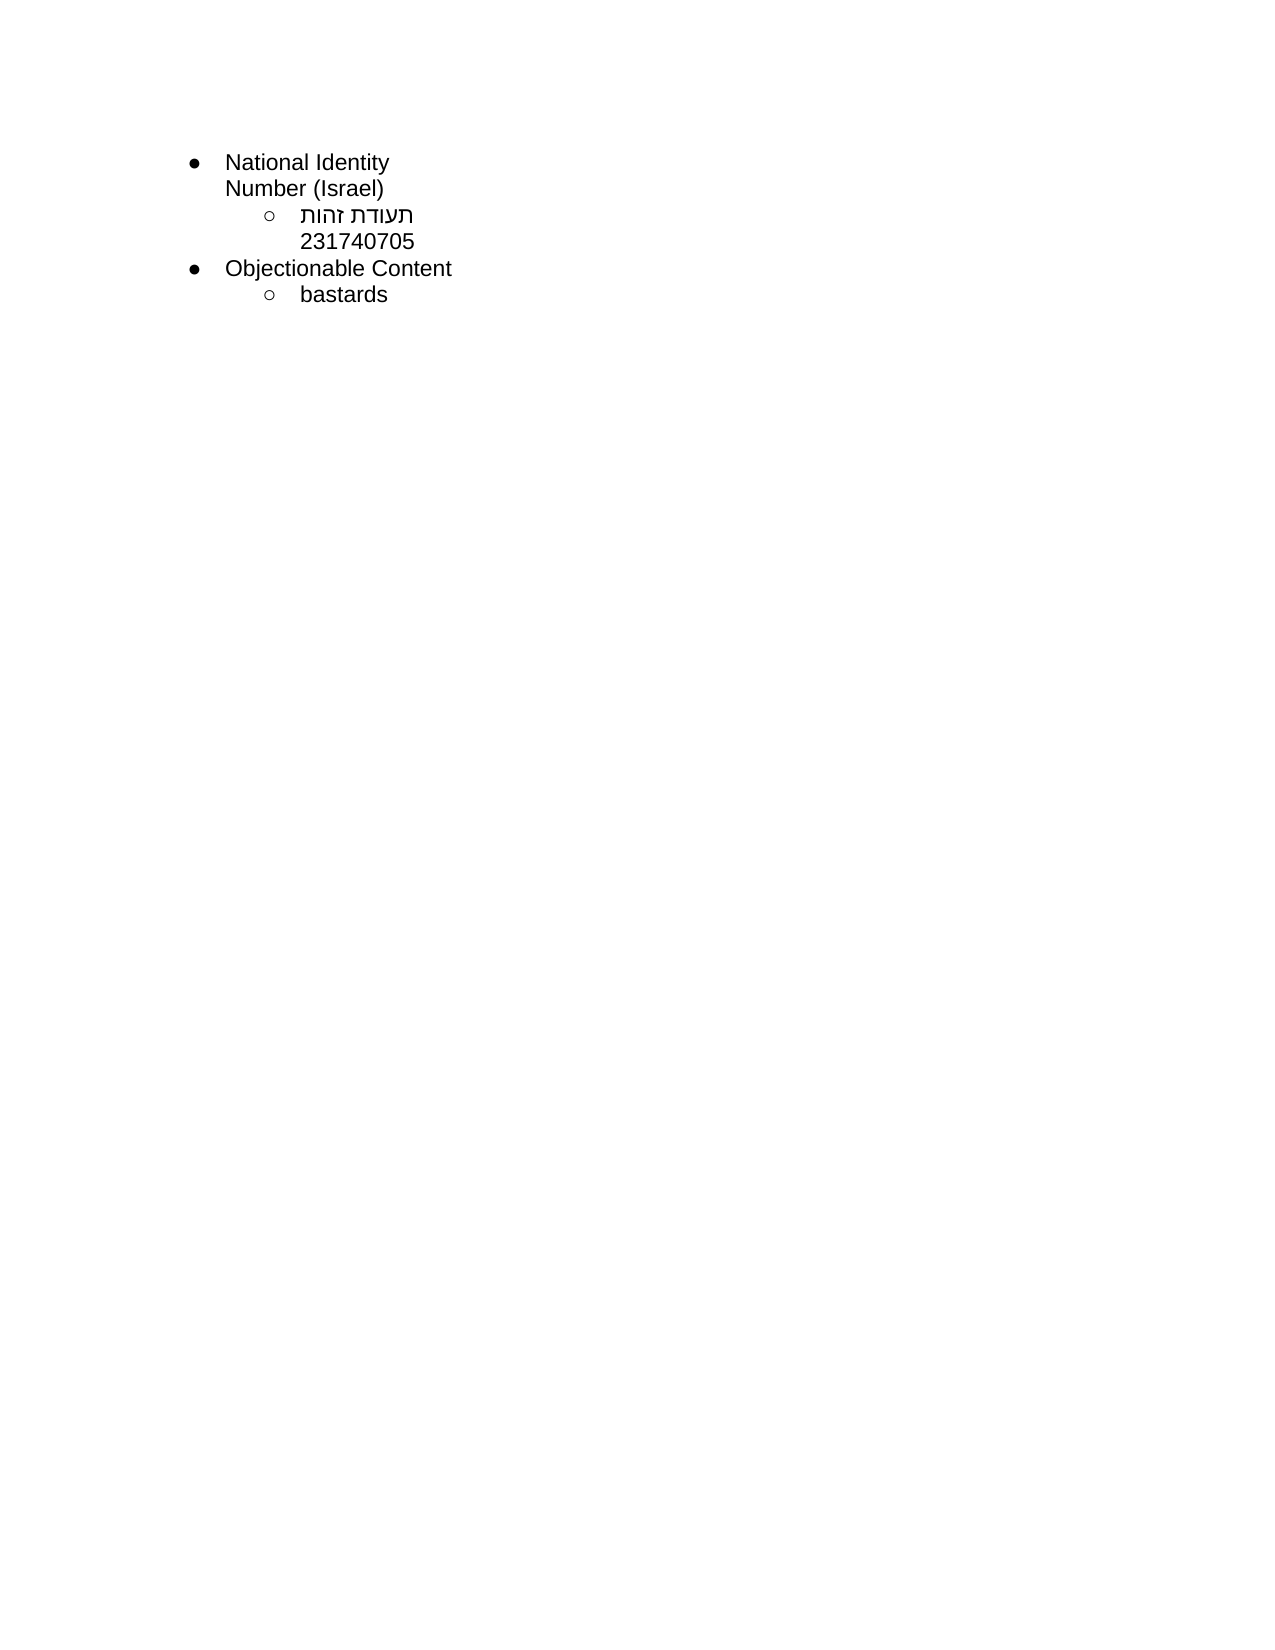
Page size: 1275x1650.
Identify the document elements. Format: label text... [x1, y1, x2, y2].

list תעודת זהות 231740705 [262, 202, 472, 254]
list Objectionable Content [187, 254, 472, 281]
list National Identity Number (Israel) [187, 149, 472, 202]
list bastards [262, 281, 472, 307]
